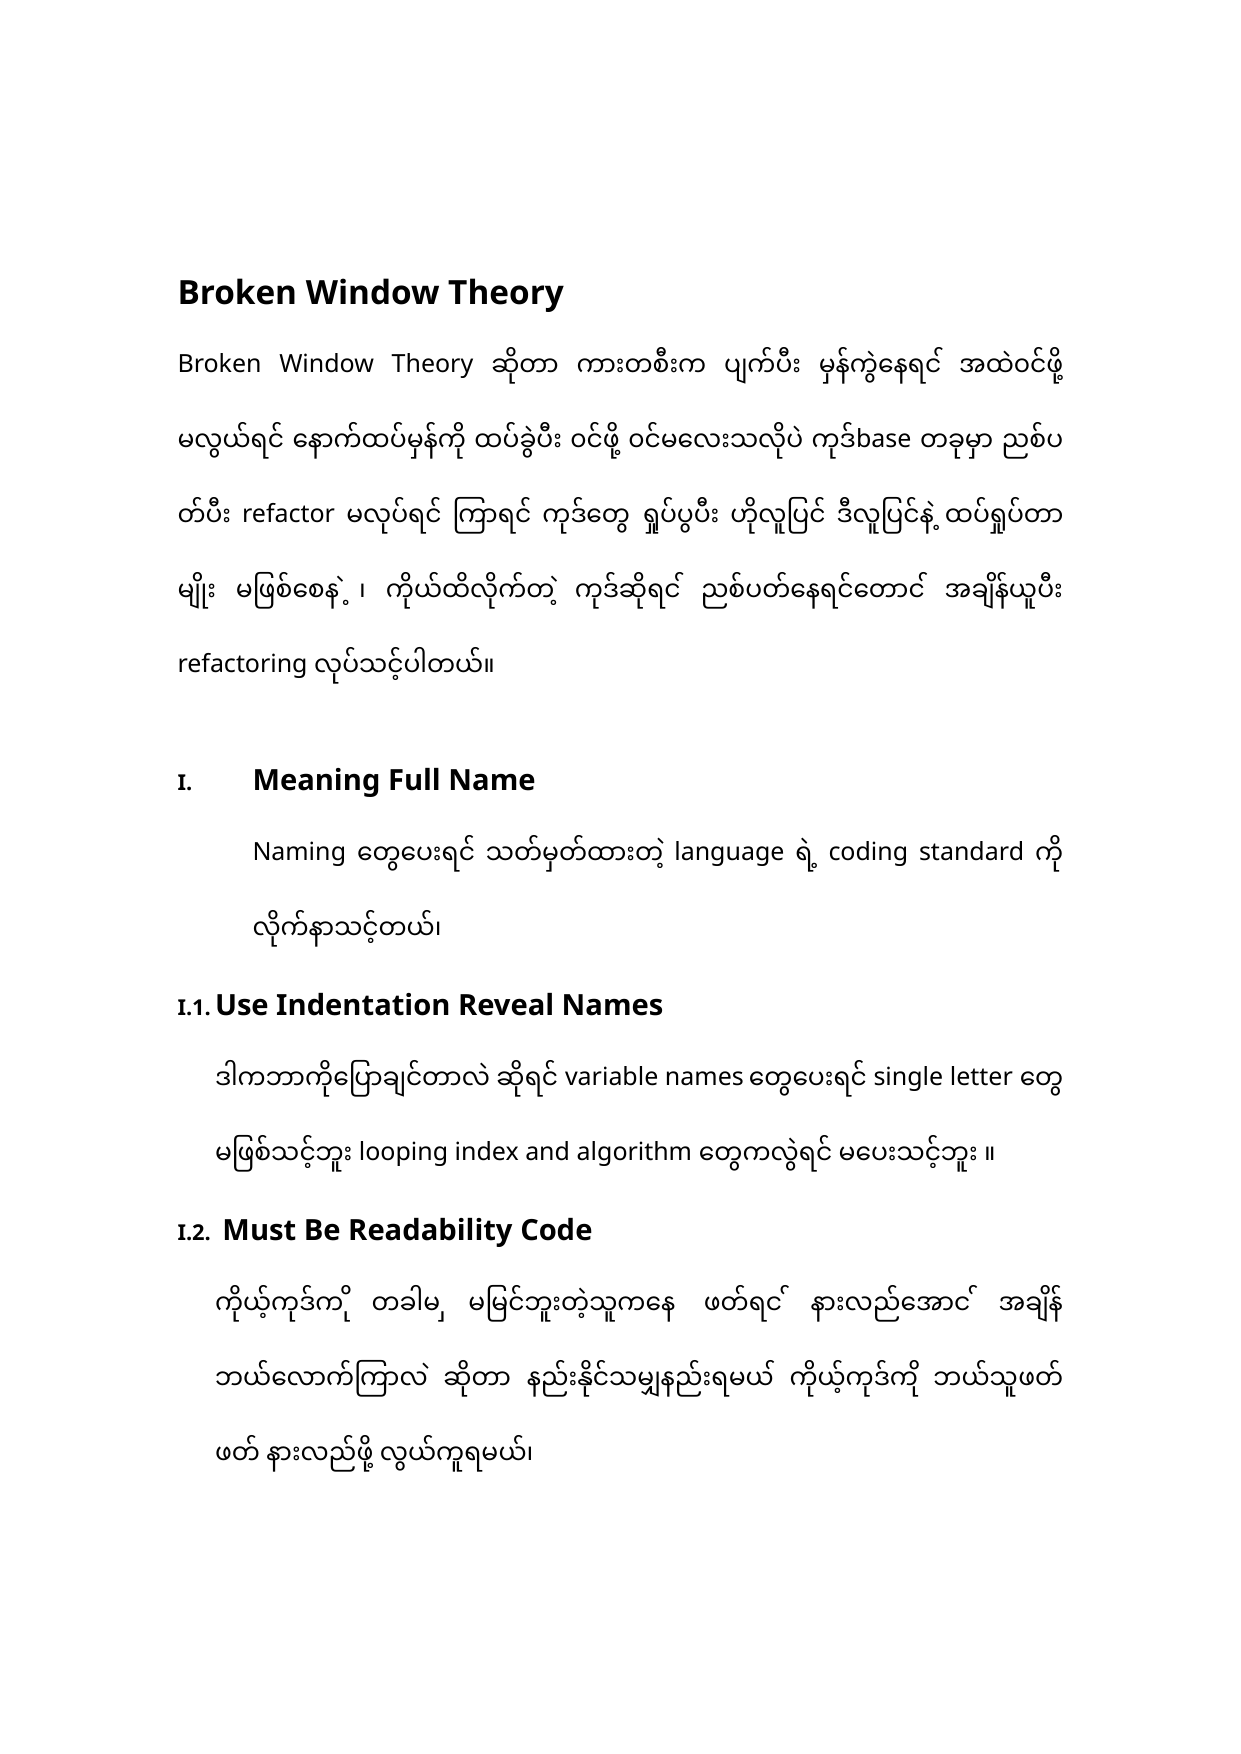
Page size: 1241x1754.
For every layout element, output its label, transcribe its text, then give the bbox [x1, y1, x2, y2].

text Broken Window Theory [177, 254, 1063, 329]
list ကိုယ့်ကုဒ်ကို တခါမှ မမြင်ဘူးတဲ့သူကနေ ဖတ်ရင် နားလည်အောင် အချိန်ဘယ်လောက်ကြာလဲ ဆိုတာ နည်းနိုင်သမျှနည်းရမယ် ကိုယ့်ကုဒ်ကို ဘယ်သူဖတ်ဖတ် နားလည်ဖို့ လွယ်ကူရမယ်၊ [215, 1267, 1063, 1492]
list Use Indentation Reveal Names [177, 967, 1063, 1042]
list ဒါကဘာကိုပြောချင်တာလဲ ဆိုရင် variable namesတွေပေးရင် single letter တွေမဖြစ်သင့်ဘူး looping index and algorithm တွေကလွဲရင် မပေးသင့်ဘူး ။ [215, 1042, 1063, 1192]
text Broken Window Theory ဆိုတာ ကားတစီးက ပျက်ပီး မှန်ကွဲနေရင် အထဲ၀င်ဖို့ မလွယ်ရင် နောက်ထပ်မှန်ကို ထပ်ခွဲပီး ၀င်ဖို့ ၀င်မလေးသလိုပဲ ကုဒ်base တခုမှာ ညစ်ပတ်ပီး refactor မလုပ်ရင် ကြာရင် ကုဒ်တွေ ရှုပ်ပွပီး ဟိုလူပြင် ဒီလူပြင်နဲ့ ထပ်ရှုပ်တာမျိုး မဖြစ်စေနဲ့ ၊ ကိုယ်ထိလိုက်တဲ့ ကုဒ်ဆိုရင် ညစ်ပတ်နေရင်တောင် အချိန်ယူပီး refactoring လုပ်သင့်ပါတယ်။ [177, 329, 1063, 704]
list Meaning Full Name [177, 742, 1063, 817]
list Must Be Readability Code [177, 1192, 1063, 1267]
list Naming တွေပေးရင် သတ်မှတ်ထားတဲ့ language ရဲ့ coding standard ကို လိုက်နာသင့်တယ်၊ [252, 817, 1063, 967]
